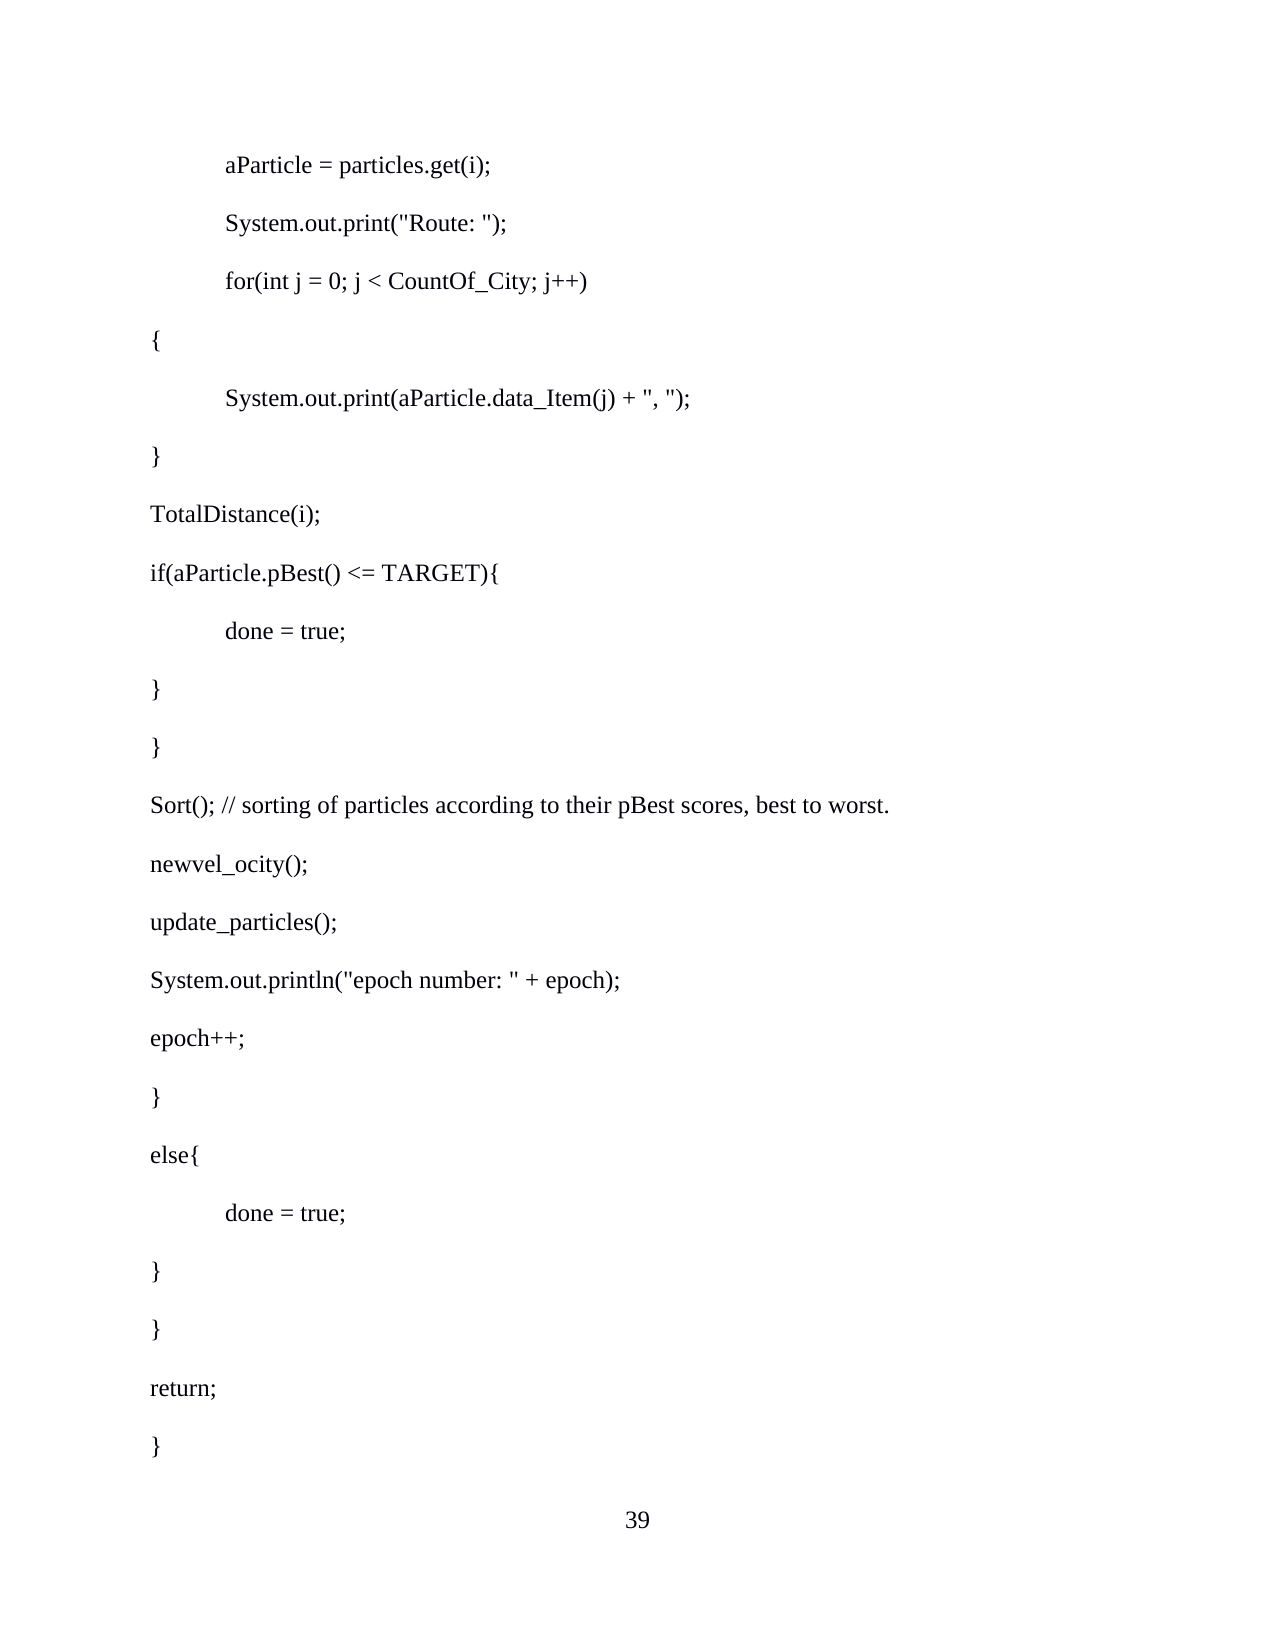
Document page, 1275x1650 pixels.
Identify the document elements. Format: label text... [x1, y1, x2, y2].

text for(int j = 0; j < CountOf_City; j++) [150, 266, 1125, 295]
text } [150, 1256, 1125, 1285]
text System.out.print("Route: "); [150, 208, 1125, 237]
text epoch++; [150, 1023, 1125, 1052]
text TotalDistance(i); [150, 499, 1125, 528]
text System.out.print(aParticle.data_Item(j) + ", "); [150, 383, 1125, 412]
text else{ [150, 1140, 1125, 1169]
text } [150, 1431, 1125, 1460]
text done = true; [150, 1198, 1125, 1227]
text } [150, 732, 1125, 761]
text return; [150, 1373, 1125, 1402]
text newvel_ocity(); [150, 849, 1125, 877]
text } [150, 1314, 1125, 1343]
text aParticle = particles.get(i); [150, 150, 1125, 179]
text Sort(); // sorting of particles according to their pBest scores, best to worst. [150, 791, 1125, 819]
text update_particles(); [150, 907, 1125, 936]
text } [150, 441, 1125, 470]
text } [150, 674, 1125, 703]
text if(aParticle.pBest() <= TARGET){ [150, 558, 1125, 586]
text System.out.println("epoch number: " + epoch); [150, 965, 1125, 994]
text { [150, 325, 1125, 353]
text } [150, 1082, 1125, 1110]
text done = true; [150, 616, 1125, 644]
